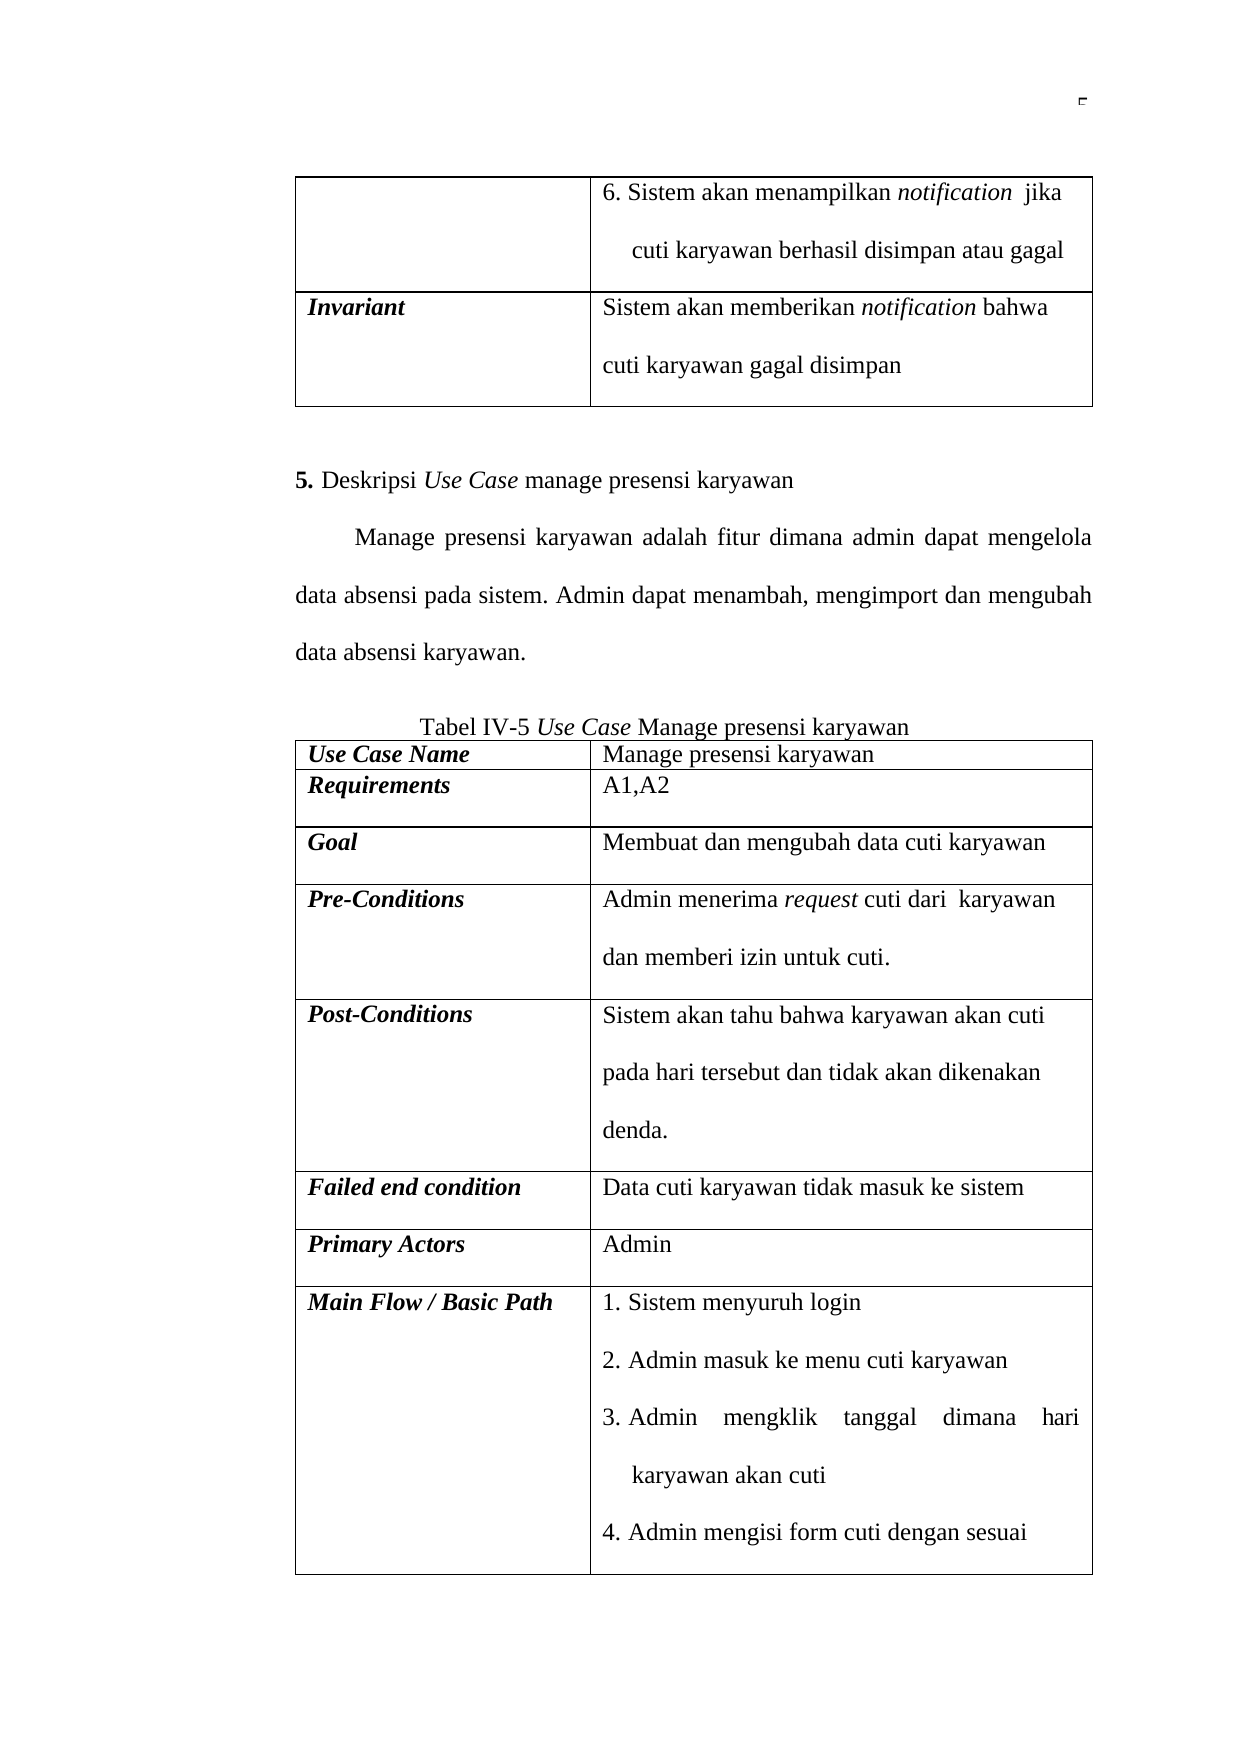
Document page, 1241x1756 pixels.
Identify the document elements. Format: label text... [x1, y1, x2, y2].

table_cell Main Flow / Basic Path [296, 1287, 590, 1574]
list Deskripsi Use Case manage presensi karyawan [295, 465, 1136, 494]
table_cell Primary Actors [296, 1230, 590, 1286]
table_cell Failed end condition [296, 1172, 590, 1229]
table_cell Data cuti karyawan tidak masuk ke sistem [591, 1172, 1092, 1229]
table_header [296, 178, 590, 291]
table_cell Requirements [296, 770, 590, 826]
table_cell A1,A2 [591, 770, 1092, 826]
table_cell Admin menerima request cuti dari karyawan dan memberi izin untuk cuti. [591, 885, 1092, 999]
table_cell Sistem akan tahu bahwa karyawan akan cuti pada hari tersebut dan tidak akan dikenakan denda. [591, 1000, 1092, 1171]
table_cell Post-Conditions [296, 1000, 590, 1171]
table_header Use Case Name [296, 741, 590, 769]
table_cell Goal [296, 828, 590, 884]
table_cell Admin [591, 1230, 1092, 1286]
table_cell Sistem akan memberikan notification bahwa cuti karyawan gagal disimpan [591, 293, 1092, 406]
table_header Manage presensi karyawan [591, 741, 1092, 769]
table_cell Sistem menyuruh login Admin masuk ke menu cuti karyawan Admin mengklik tanggal dimana hari karyawan akan cuti Admin mengisi form cuti dengan sesuai [591, 1287, 1092, 1574]
text Manage presensi karyawan adalah fitur dimana admin dapat mengelola data absensi pada sistem. Admin dapat menambah, mengimport dan mengubah data absensi karyawan. [295, 522, 1093, 666]
table_cell Invariant [296, 293, 590, 406]
table_cell Pre-Conditions [296, 885, 590, 999]
table_header 6. Sistem akan menampilkan notification jika cuti karyawan berhasil disimpan atau gagal [591, 178, 1092, 291]
text Tabel IV-5 Use Case Manage presensi karyawan [419, 712, 1136, 740]
table_cell Membuat dan mengubah data cuti karyawan [591, 828, 1092, 884]
